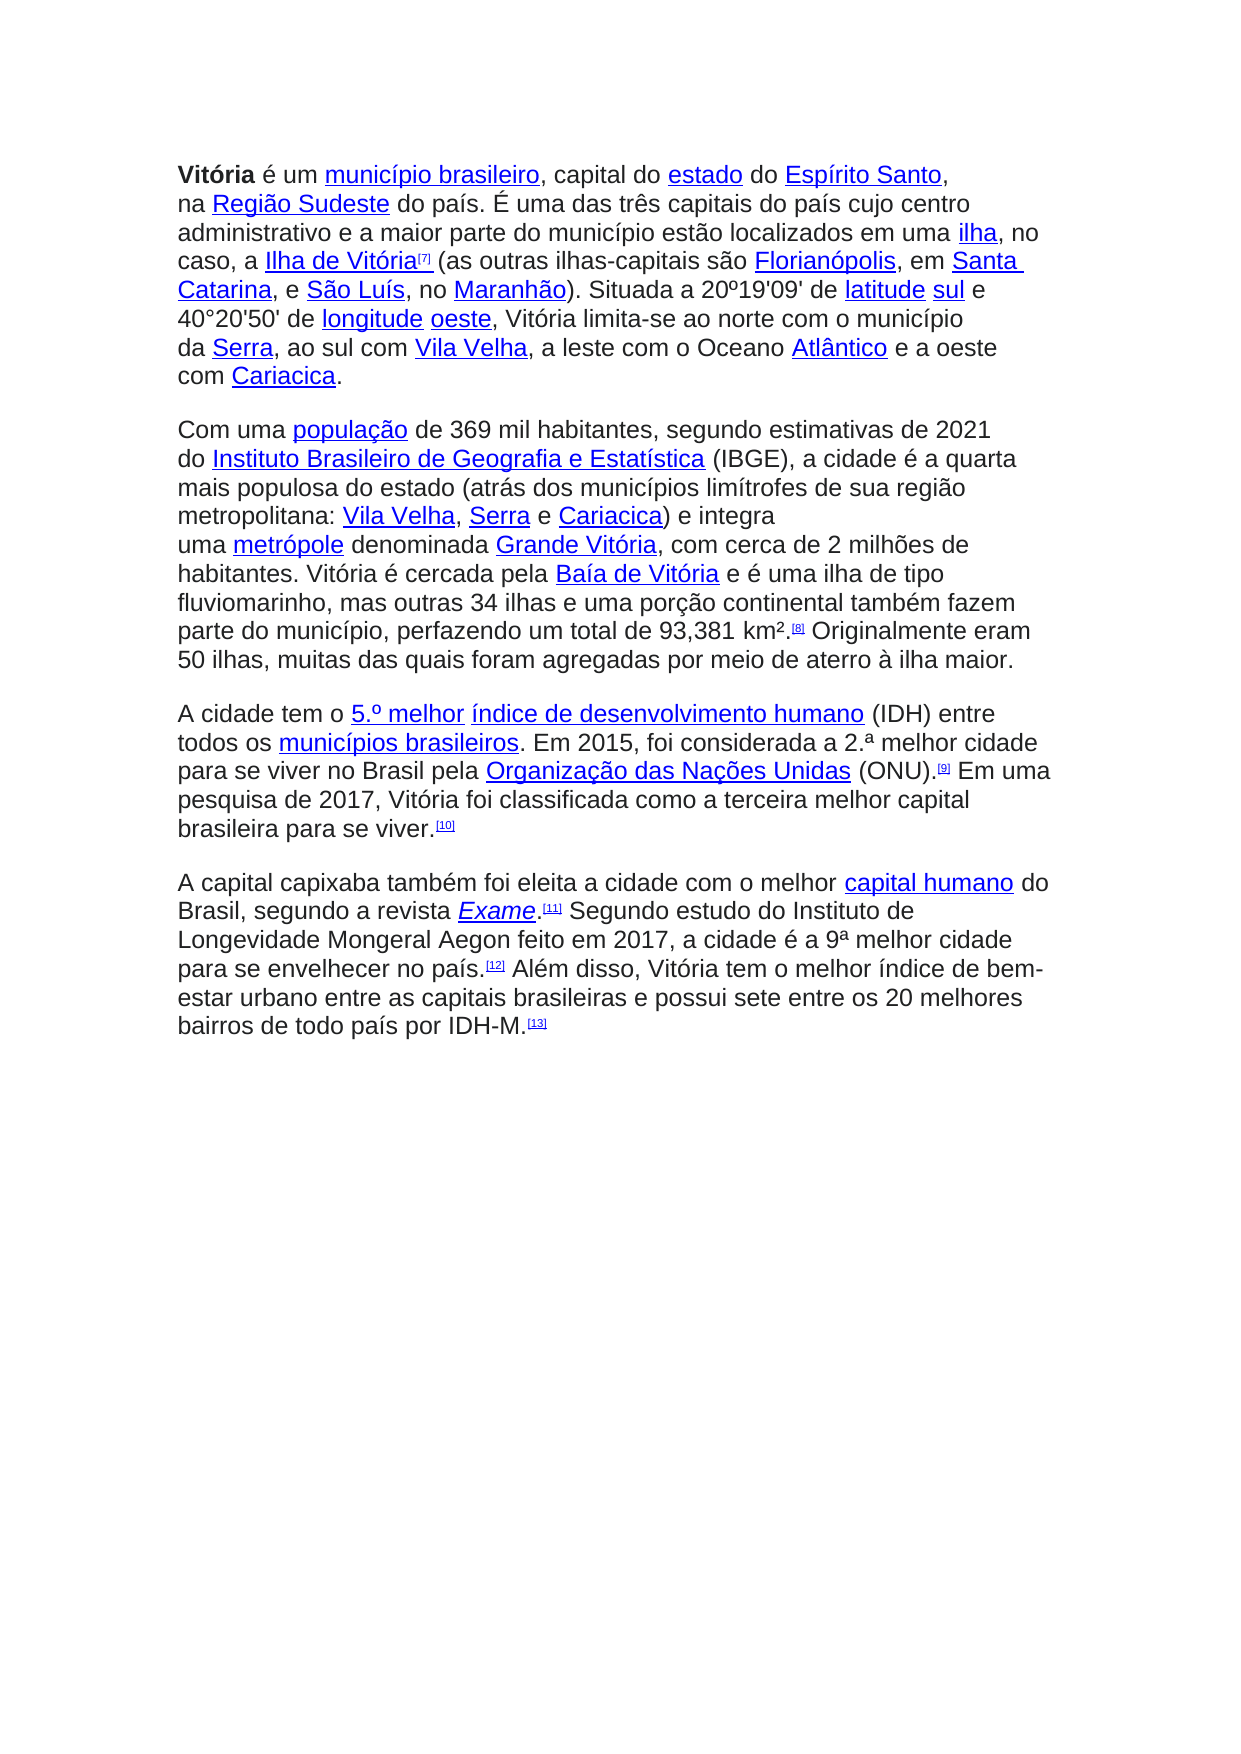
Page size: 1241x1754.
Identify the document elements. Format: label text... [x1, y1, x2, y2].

text Com uma população de 369 mil habitantes, segundo estimativas de 2021 do Instituto Brasileiro de Geografia e Estatística (IBGE), a cidade é a quarta mais populosa do estado (atrás dos municípios limítrofes de sua região metropolitana: Vila Velha, Serra e Cariacica) e integra uma metrópole denominada Grande Vitória, com cerca de 2 milhões de habitantes. Vitória é cercada pela Baía de Vitória e é uma ilha de tipo fluviomarinho, mas outras 34 ilhas e uma porção continental também fazem parte do município, perfazendo um total de 93,381 km².[8] Originalmente eram 50 ilhas, muitas das quais foram agregadas por meio de aterro à ilha maior. [177, 415, 1063, 674]
text A capital capixaba também foi eleita a cidade com o melhor capital humano do Brasil, segundo a revista Exame.[11] Segundo estudo do Instituto de Longevidade Mongeral Aegon feito em 2017, a cidade é a 9ª melhor cidade para se envelhecer no país.[12] Além disso, Vitória tem o melhor índice de bem-estar urbano entre as capitais brasileiras e possui sete entre os 20 melhores bairros de todo país por IDH-M.[13] [177, 868, 1063, 1040]
text Vitória é um município brasileiro, capital do estado do Espírito Santo, na Região Sudeste do país. É uma das três capitais do país cujo centro administrativo e a maior parte do município estão localizados em uma ilha, no caso, a Ilha de Vitória[7] (as outras ilhas-capitais são Florianópolis, em Santa Catarina, e São Luís, no Maranhão). Situada a 20º19'09' de latitude sul e 40°20'50' de longitude oeste, Vitória limita-se ao norte com o município da Serra, ao sul com Vila Velha, a leste com o Oceano Atlântico e a oeste com Cariacica. [177, 160, 1063, 390]
text A cidade tem o 5.º melhor índice de desenvolvimento humano (IDH) entre todos os municípios brasileiros. Em 2015, foi considerada a 2.ª melhor cidade para se viver no Brasil pela Organização das Nações Unidas (ONU).[9] Em uma pesquisa de 2017, Vitória foi classificada como a terceira melhor capital brasileira para se viver.[10] [177, 699, 1063, 843]
